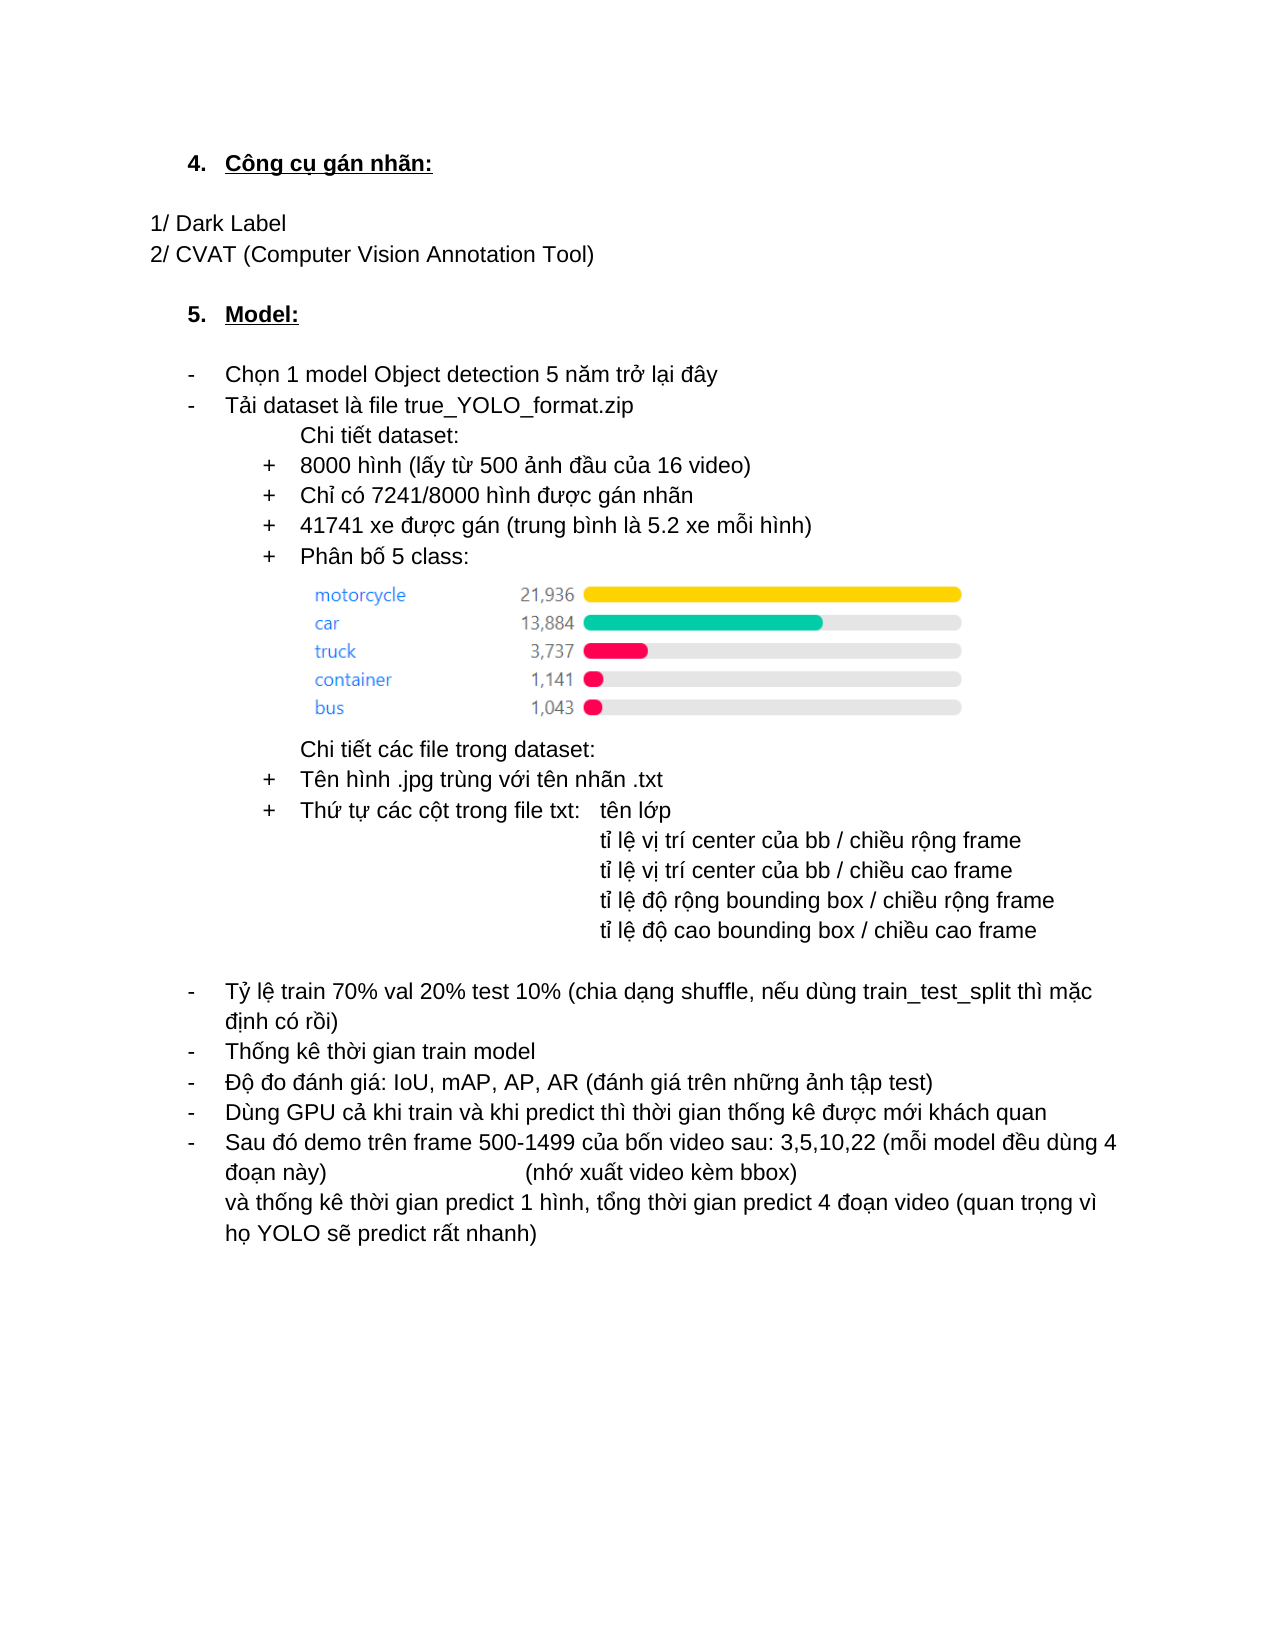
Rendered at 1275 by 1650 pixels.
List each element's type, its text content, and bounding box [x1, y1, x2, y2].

text tỉ lệ vị trí center của bb / chiều cao frame [525, 857, 1125, 883]
list Thứ tự các cột trong file txt: tên lớp [262, 797, 1125, 823]
text tỉ lệ độ rộng bounding box / chiều rộng frame [525, 887, 1125, 914]
list Phân bố 5 class: [262, 543, 1125, 569]
text 2/ CVAT (Computer Vision Annotation Tool) [150, 241, 1125, 267]
picture [300, 572, 976, 733]
text tỉ lệ độ cao bounding box / chiều cao frame [525, 917, 1125, 944]
list Tỷ lệ train 70% val 20% test 10% (chia dạng shuffle, nếu dùng train_test_split thì mặc định có rồi) [187, 978, 1125, 1034]
list Thống kê thời gian train model [187, 1038, 1125, 1065]
list Tên hình .jpg trùng với tên nhãn .txt [262, 766, 1125, 793]
list Dùng GPU cả khi train và khi predict thì thời gian thống kê được mới khách quan [187, 1099, 1125, 1125]
list Độ đo đánh giá: IoU, mAP, AP, AR (đánh giá trên những ảnh tập test) [187, 1068, 1125, 1095]
list Model: [187, 301, 1125, 327]
text Chi tiết các file trong dataset: [300, 736, 1125, 763]
text tỉ lệ vị trí center của bb / chiều rộng frame [525, 827, 1125, 853]
list Chỉ có 7241/8000 hình được gán nhãn [262, 482, 1125, 509]
list 41741 xe được gán (trung bình là 5.2 xe mỗi hình) [262, 512, 1125, 539]
list Sau đó demo trên frame 500-1499 của bốn video sau: 3,5,10,22 (mỗi model đều dùng 4 đoạn này) (nhớ xuất video kèm bbox) [187, 1129, 1125, 1186]
text 1/ Dark Label [150, 210, 1125, 237]
list 8000 hình (lấy từ 500 ảnh đầu của 16 video) [262, 452, 1125, 478]
text Chi tiết dataset: [300, 422, 1125, 448]
text và thống kê thời gian predict 1 hình, tổng thời gian predict 4 đoạn video (quan trọng vì họ YOLO sẽ predict rất nhanh) [225, 1189, 1125, 1246]
list Chọn 1 model Object detection 5 năm trở lại đây [187, 361, 1125, 388]
list Tải dataset là file true_YOLO_format.zip [187, 392, 1125, 418]
list Công cụ gán nhãn: [187, 150, 1125, 176]
